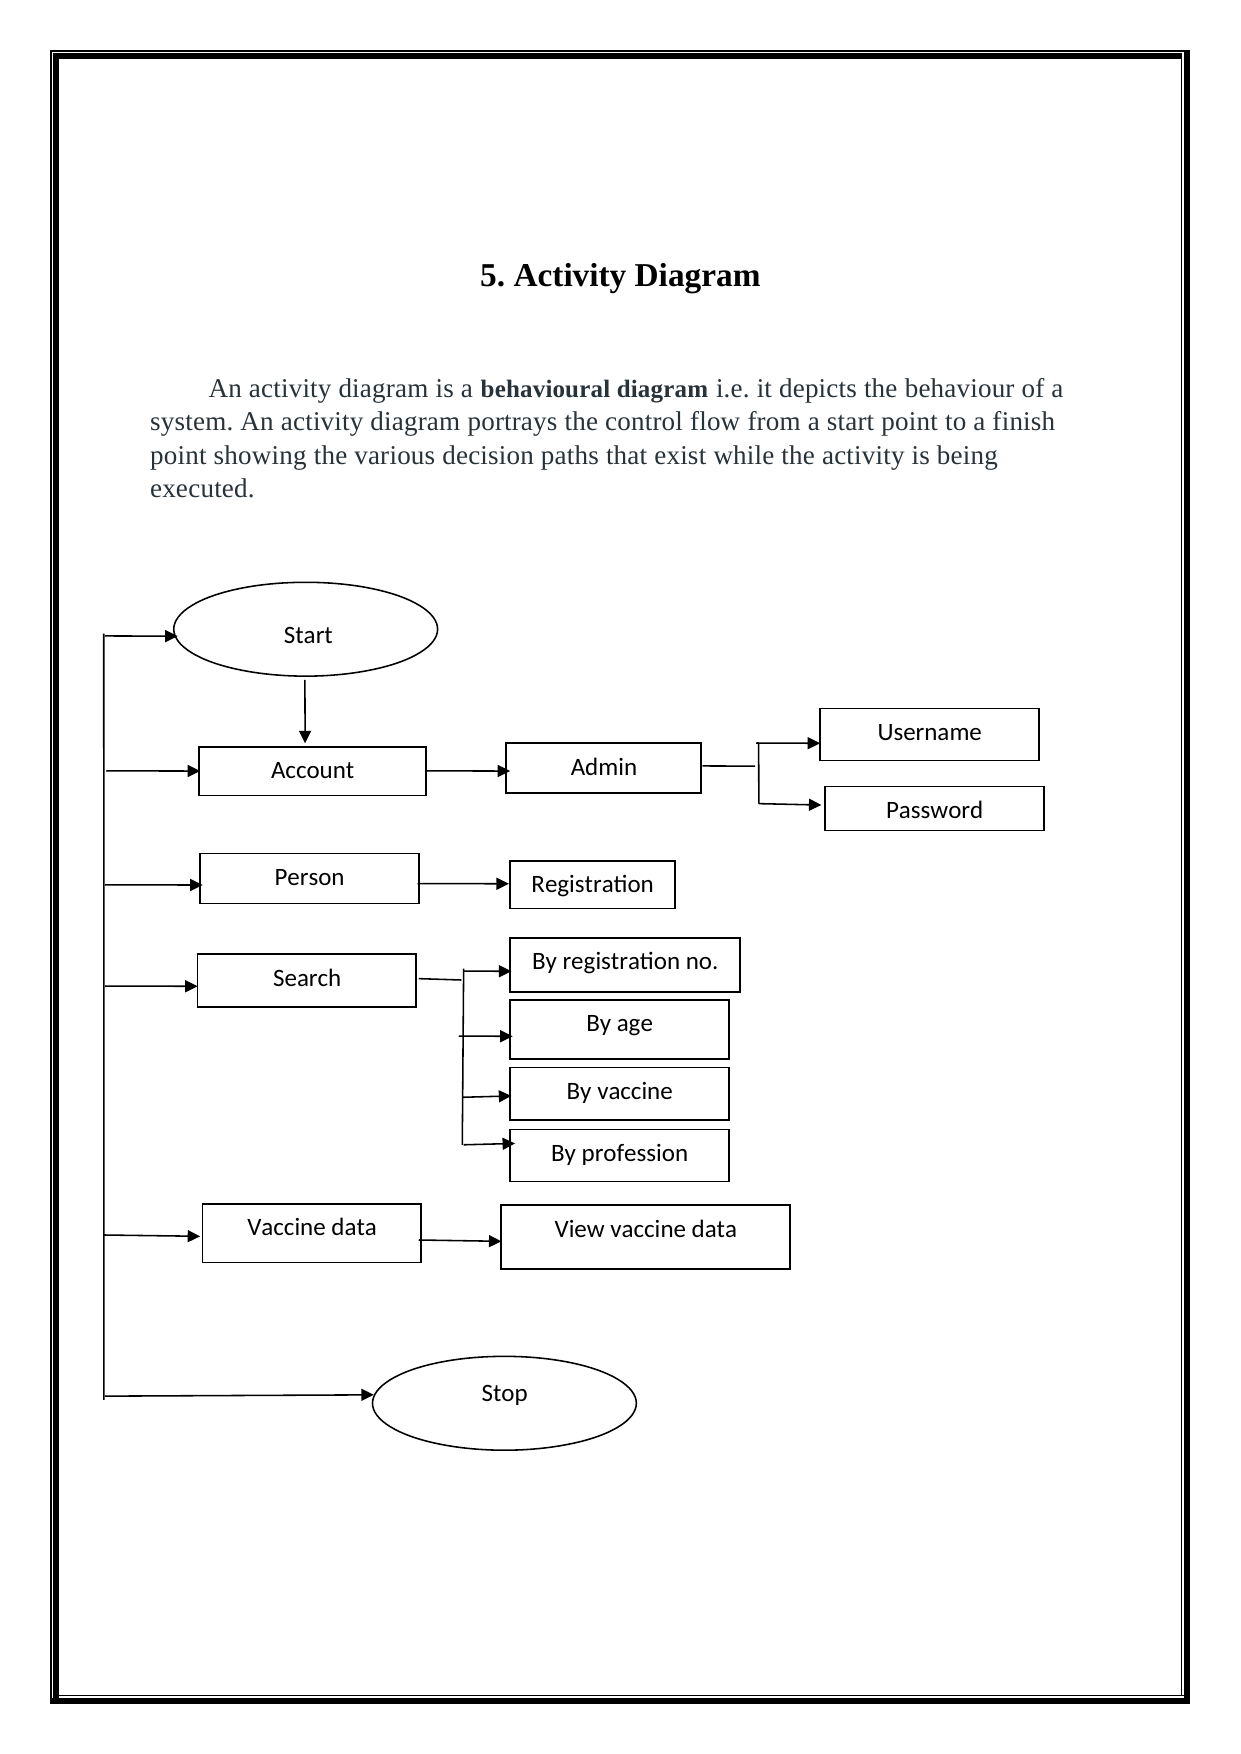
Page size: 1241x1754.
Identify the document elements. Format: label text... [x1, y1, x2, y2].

text 5. Activity Diagram [150, 256, 1090, 294]
text An activity diagram is a behavioural diagram i.e. it depicts the behaviour of a system. An activity diagram portrays the control flow from a start point to a finish point showing the various decision paths that exist while the activity is being executed. [150, 372, 1090, 503]
